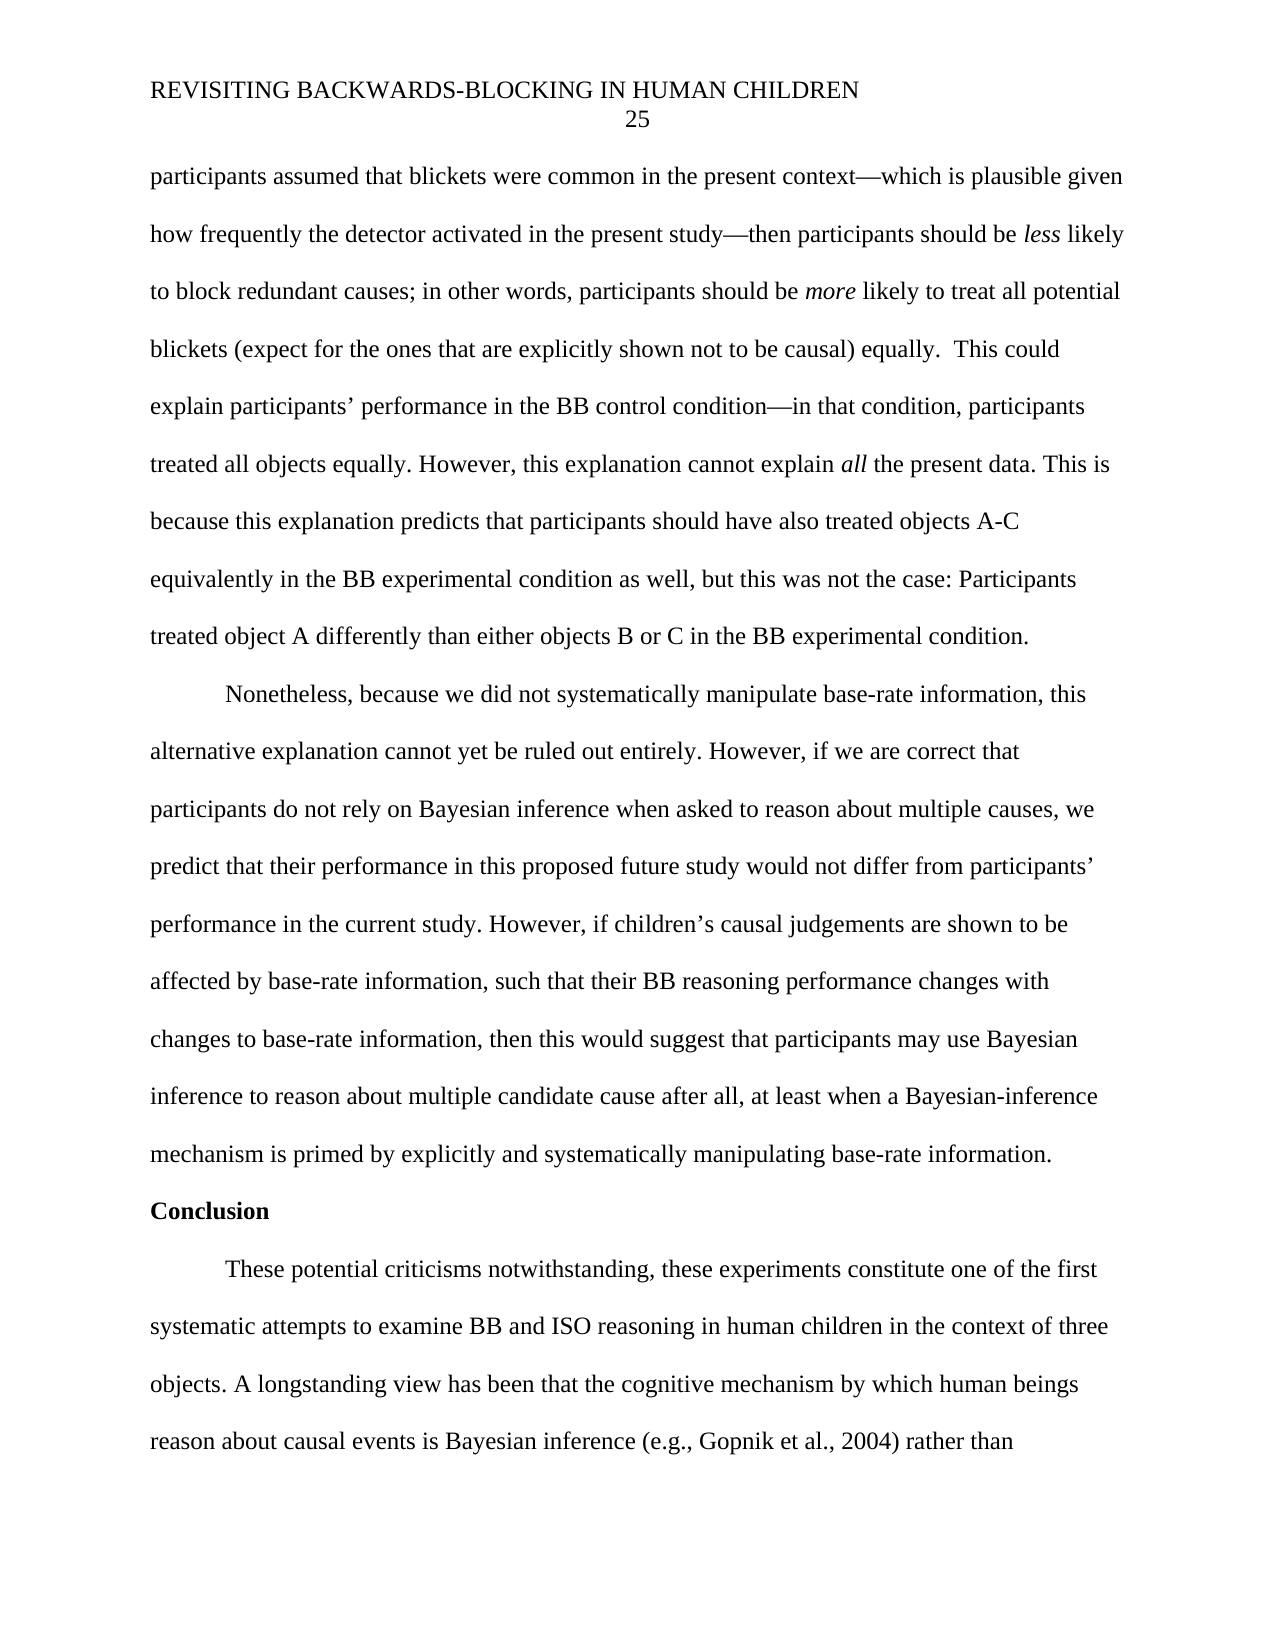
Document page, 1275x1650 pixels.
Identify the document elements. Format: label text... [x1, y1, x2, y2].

text Conclusion [150, 1196, 1125, 1225]
text Nonetheless, because we did not systematically manipulate base-rate information, this alternative explanation cannot yet be ruled out entirely. However, if we are correct that participants do not rely on Bayesian inference when asked to reason about multiple causes, we predict that their performance in this proposed future study would not differ from participants’ performance in the current study. However, if children’s causal judgements are shown to be affected by base-rate information, such that their BB reasoning performance changes with changes to base-rate information, then this would suggest that participants may use Bayesian inference to reason about multiple candidate cause after all, at least when a Bayesian-inference mechanism is primed by explicitly and systematically manipulating base-rate information. [150, 679, 1125, 1167]
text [150, 1254, 1125, 1455]
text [150, 161, 1125, 650]
